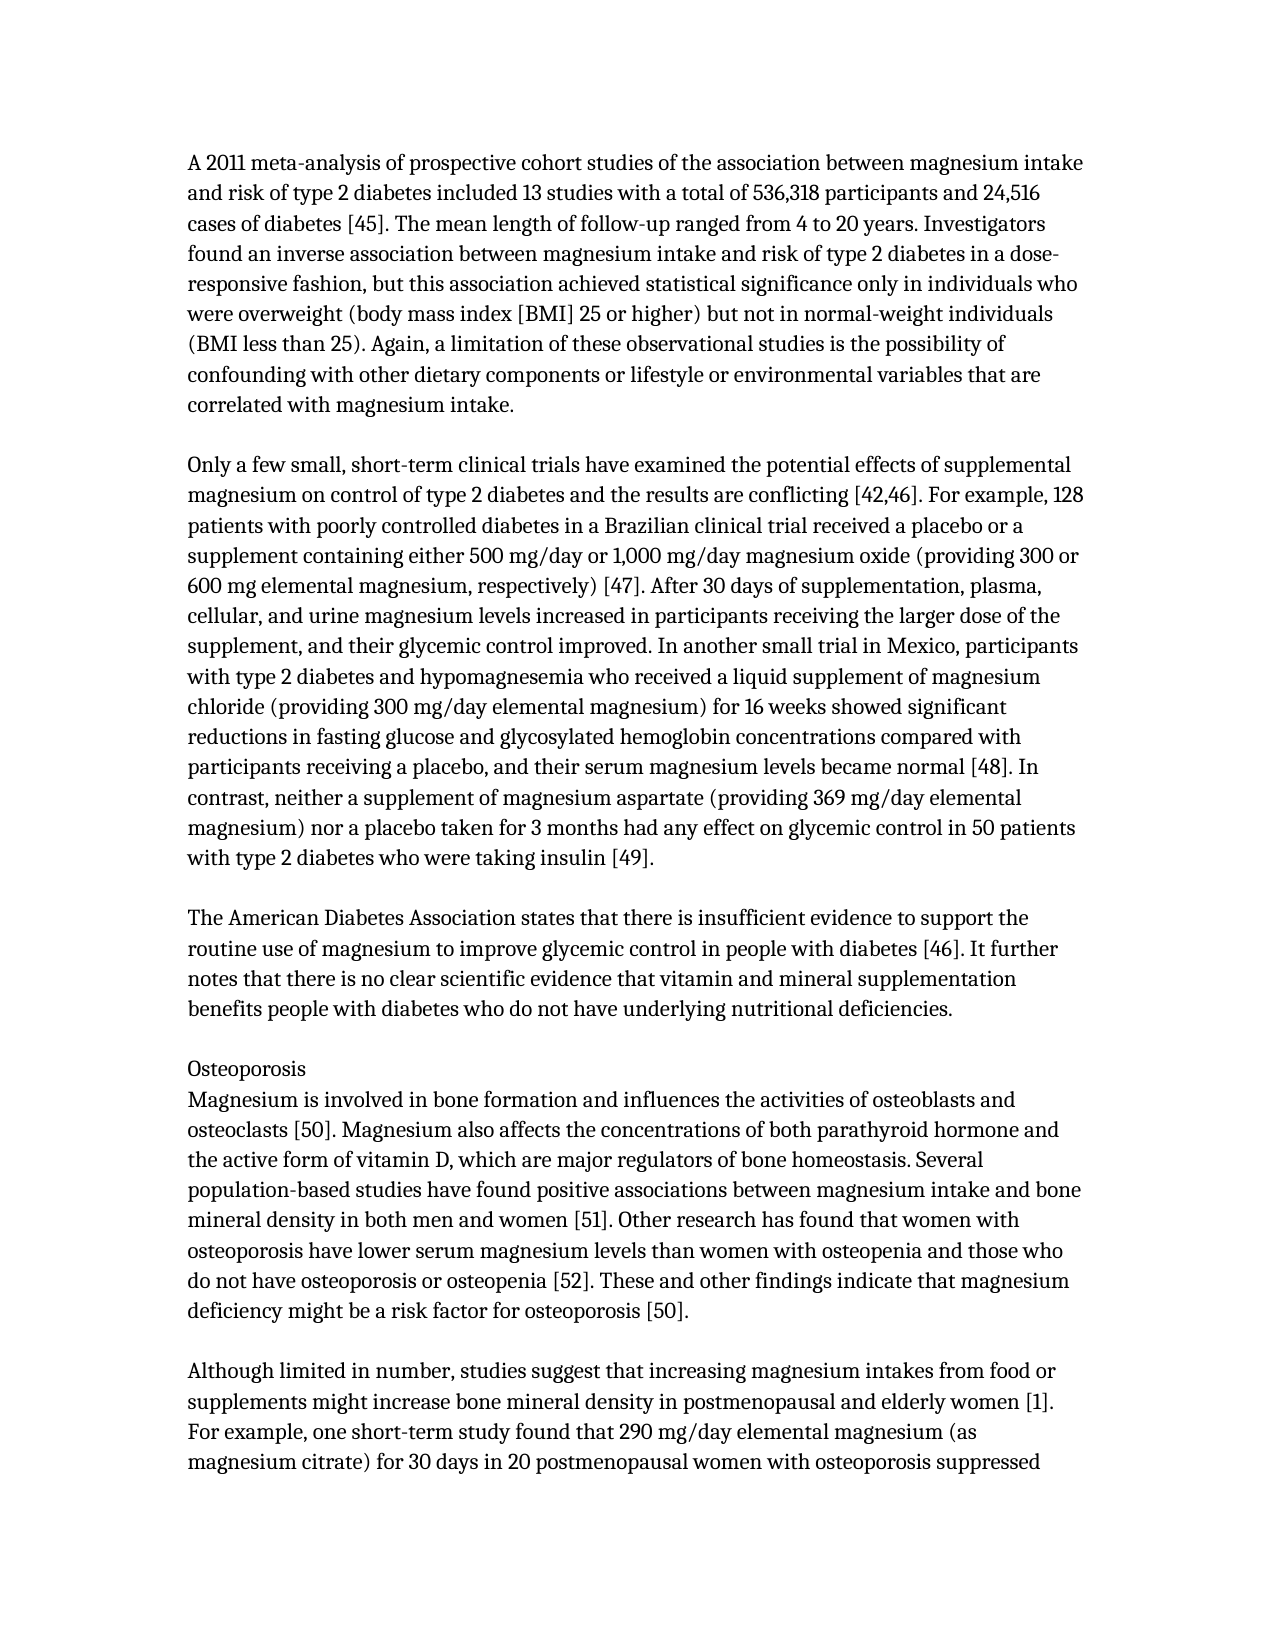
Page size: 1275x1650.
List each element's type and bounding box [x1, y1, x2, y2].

text [187, 150, 1087, 1475]
